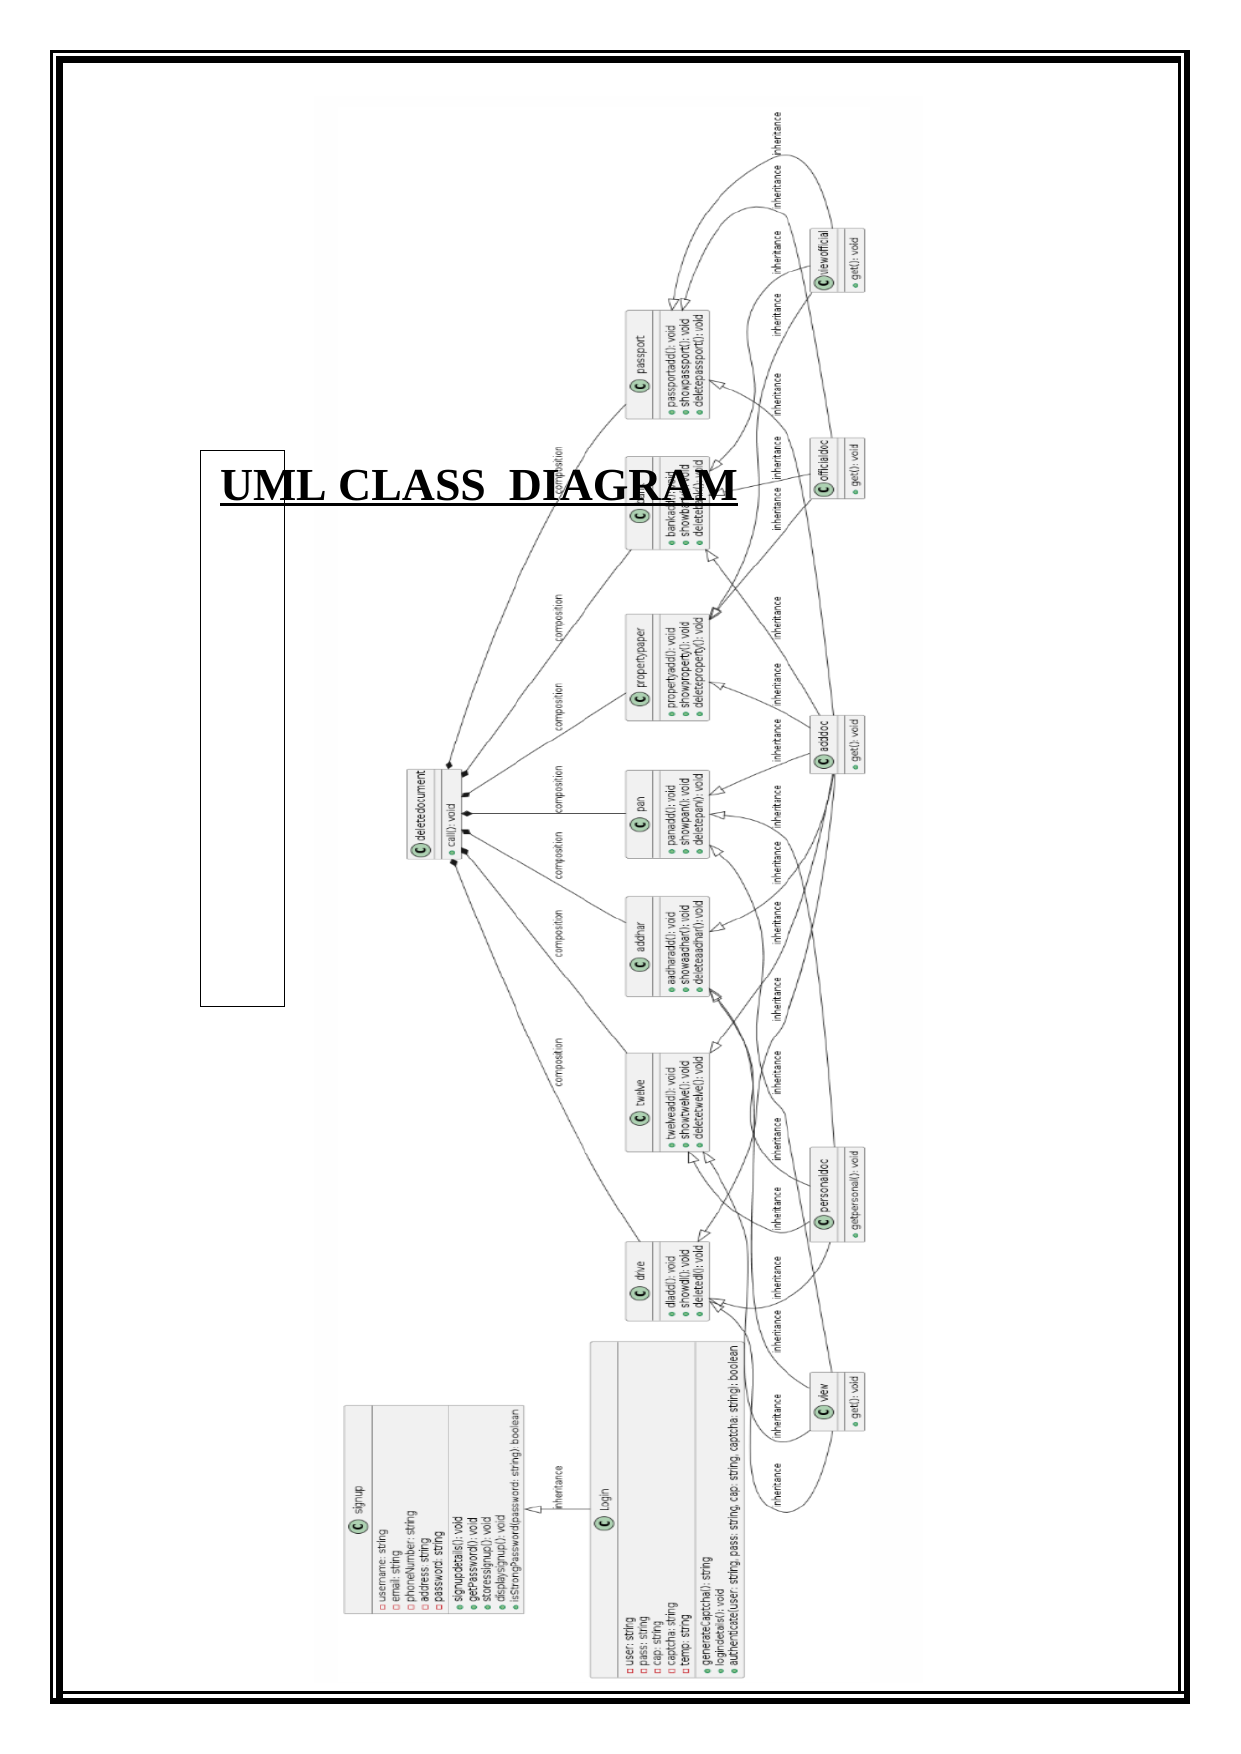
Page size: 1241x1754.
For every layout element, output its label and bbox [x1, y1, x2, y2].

picture [314, 97, 923, 1682]
